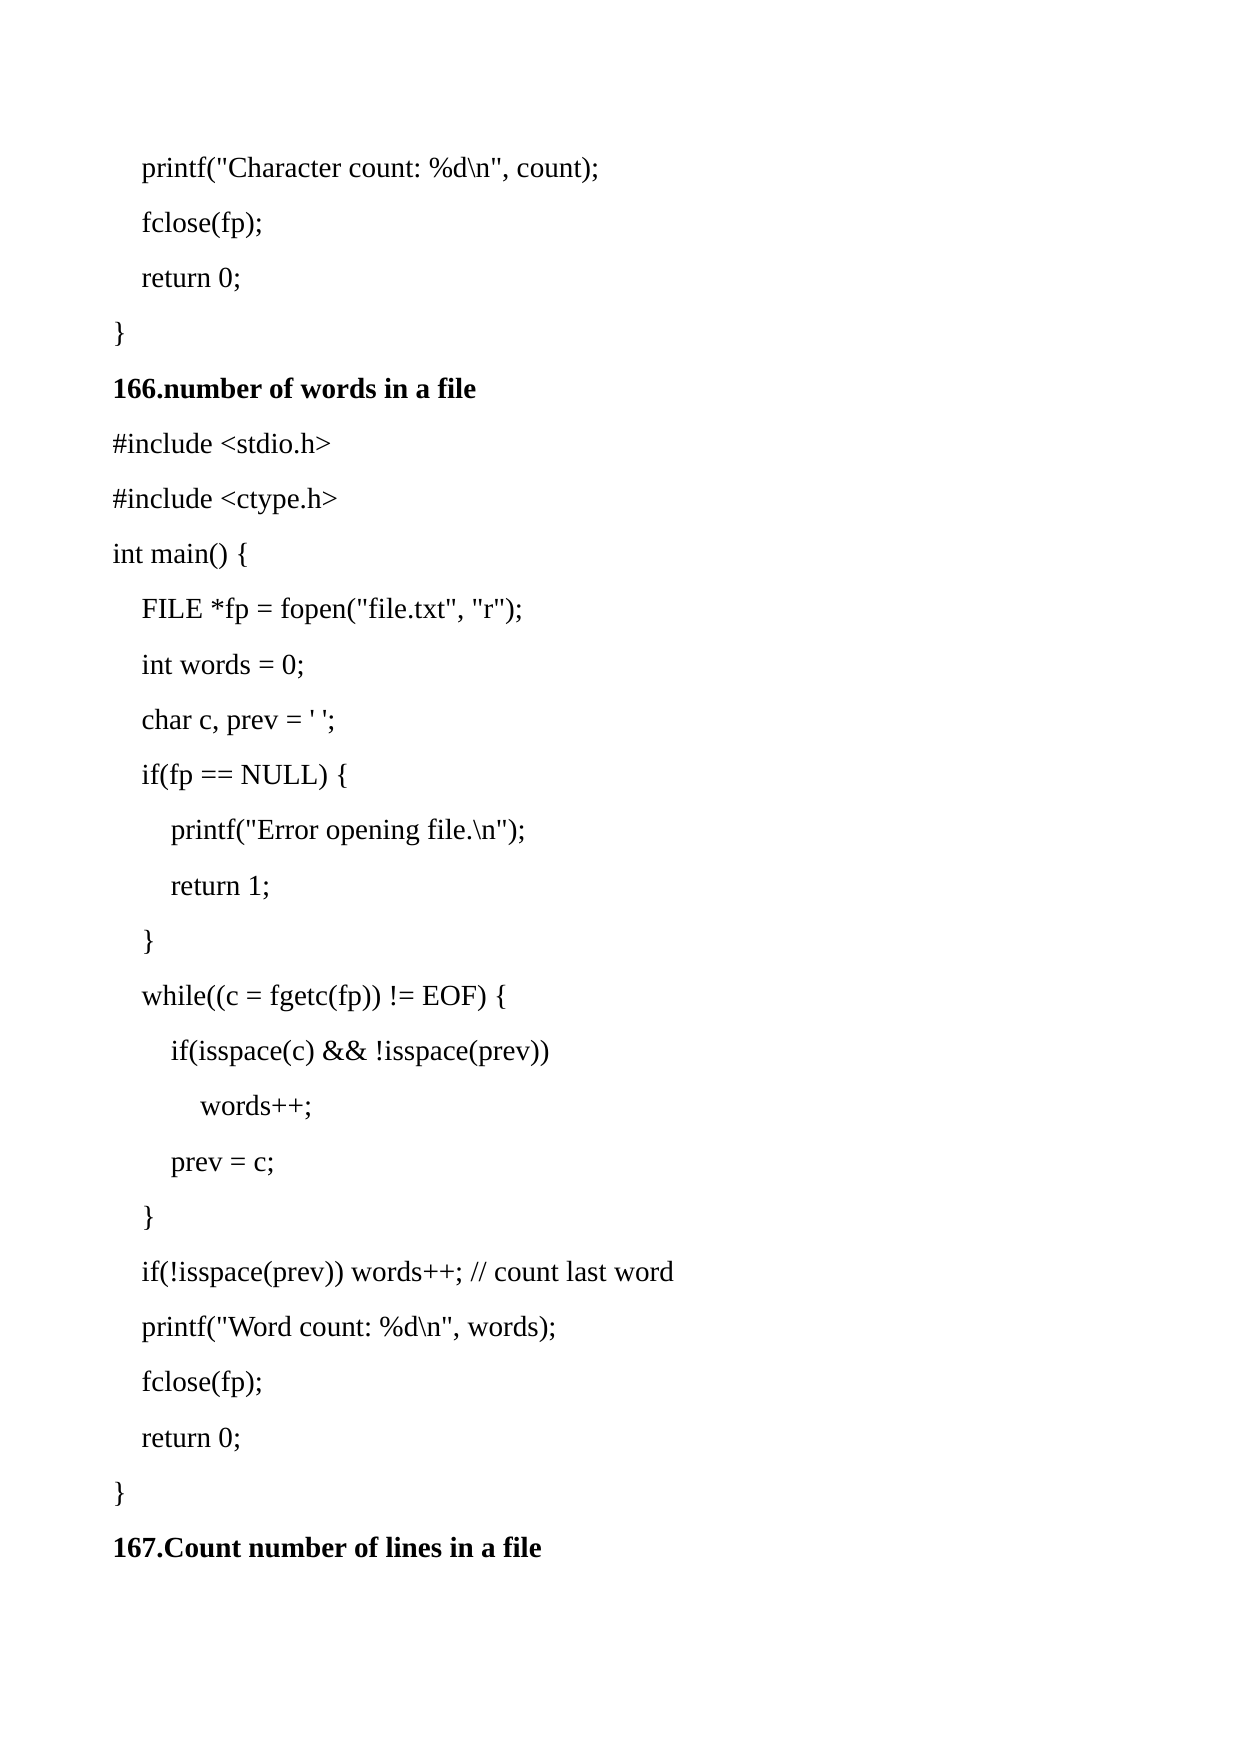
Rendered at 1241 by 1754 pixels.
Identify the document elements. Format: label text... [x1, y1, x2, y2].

text } [112, 923, 1128, 956]
text words++; [112, 1088, 1128, 1122]
text return 0; [112, 1420, 1128, 1453]
text 167.Count number of lines in a file [112, 1530, 1128, 1564]
text printf("Error opening file.\n"); [112, 812, 1128, 846]
text if(!isspace(prev)) words++; // count last word [112, 1254, 1128, 1288]
text fclose(fp); [112, 205, 1128, 239]
text fclose(fp); [112, 1364, 1128, 1398]
text } [112, 316, 1128, 349]
text char c, prev = ' '; [112, 702, 1128, 736]
text int main() { [112, 536, 1128, 570]
text 166.number of words in a file [112, 371, 1128, 404]
text #include <ctype.h> [112, 481, 1128, 515]
text return 1; [112, 868, 1128, 901]
text } [112, 1475, 1128, 1508]
text int words = 0; [112, 647, 1128, 680]
text printf("Word count: %d\n", words); [112, 1309, 1128, 1343]
text return 0; [112, 260, 1128, 294]
text #include <stdio.h> [112, 426, 1128, 459]
text prev = c; [112, 1144, 1128, 1177]
text printf("Character count: %d\n", count); [112, 150, 1128, 183]
text } [112, 1199, 1128, 1232]
text if(fp == NULL) { [112, 757, 1128, 791]
text while((c = fgetc(fp)) != EOF) { [112, 978, 1128, 1012]
text if(isspace(c) && !isspace(prev)) [112, 1033, 1128, 1067]
text FILE *fp = fopen("file.txt", "r"); [112, 592, 1128, 625]
